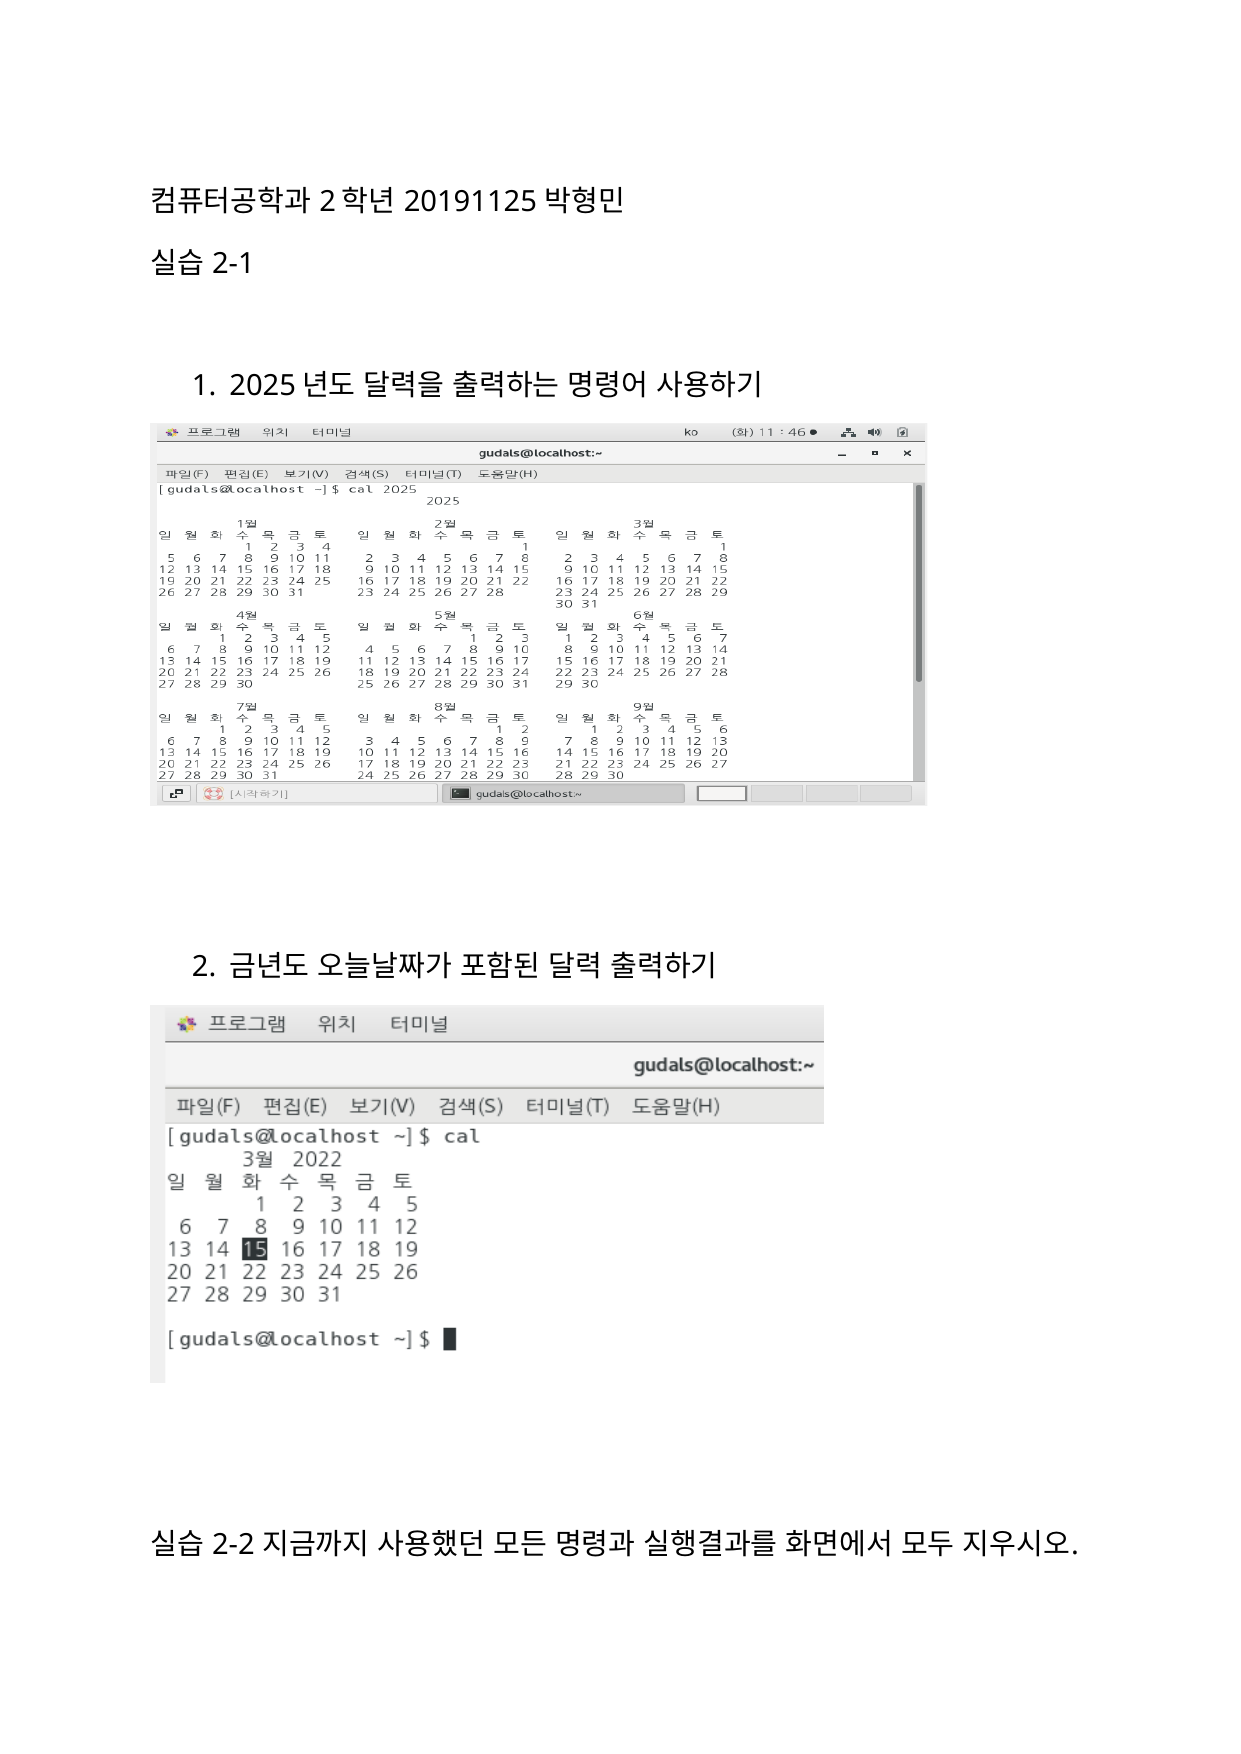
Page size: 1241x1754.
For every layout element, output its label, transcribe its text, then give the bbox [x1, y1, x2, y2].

list 2025년도 달력을 출력하는 명령어 사용하기 [192, 361, 1090, 404]
list 실습 2-2 지금까지 사용했던 모든 명령과 실행결과를 화면에서 모두 지우시오. [150, 1521, 1090, 1563]
picture [150, 1005, 824, 1383]
text 실습 2-1 [150, 239, 1090, 282]
picture [150, 423, 928, 806]
text 컴퓨터공학과 2학년 20191125 박형민 [150, 177, 1090, 219]
list 금년도 오늘날짜가 포함된 달력 출력하기 [192, 943, 1090, 985]
